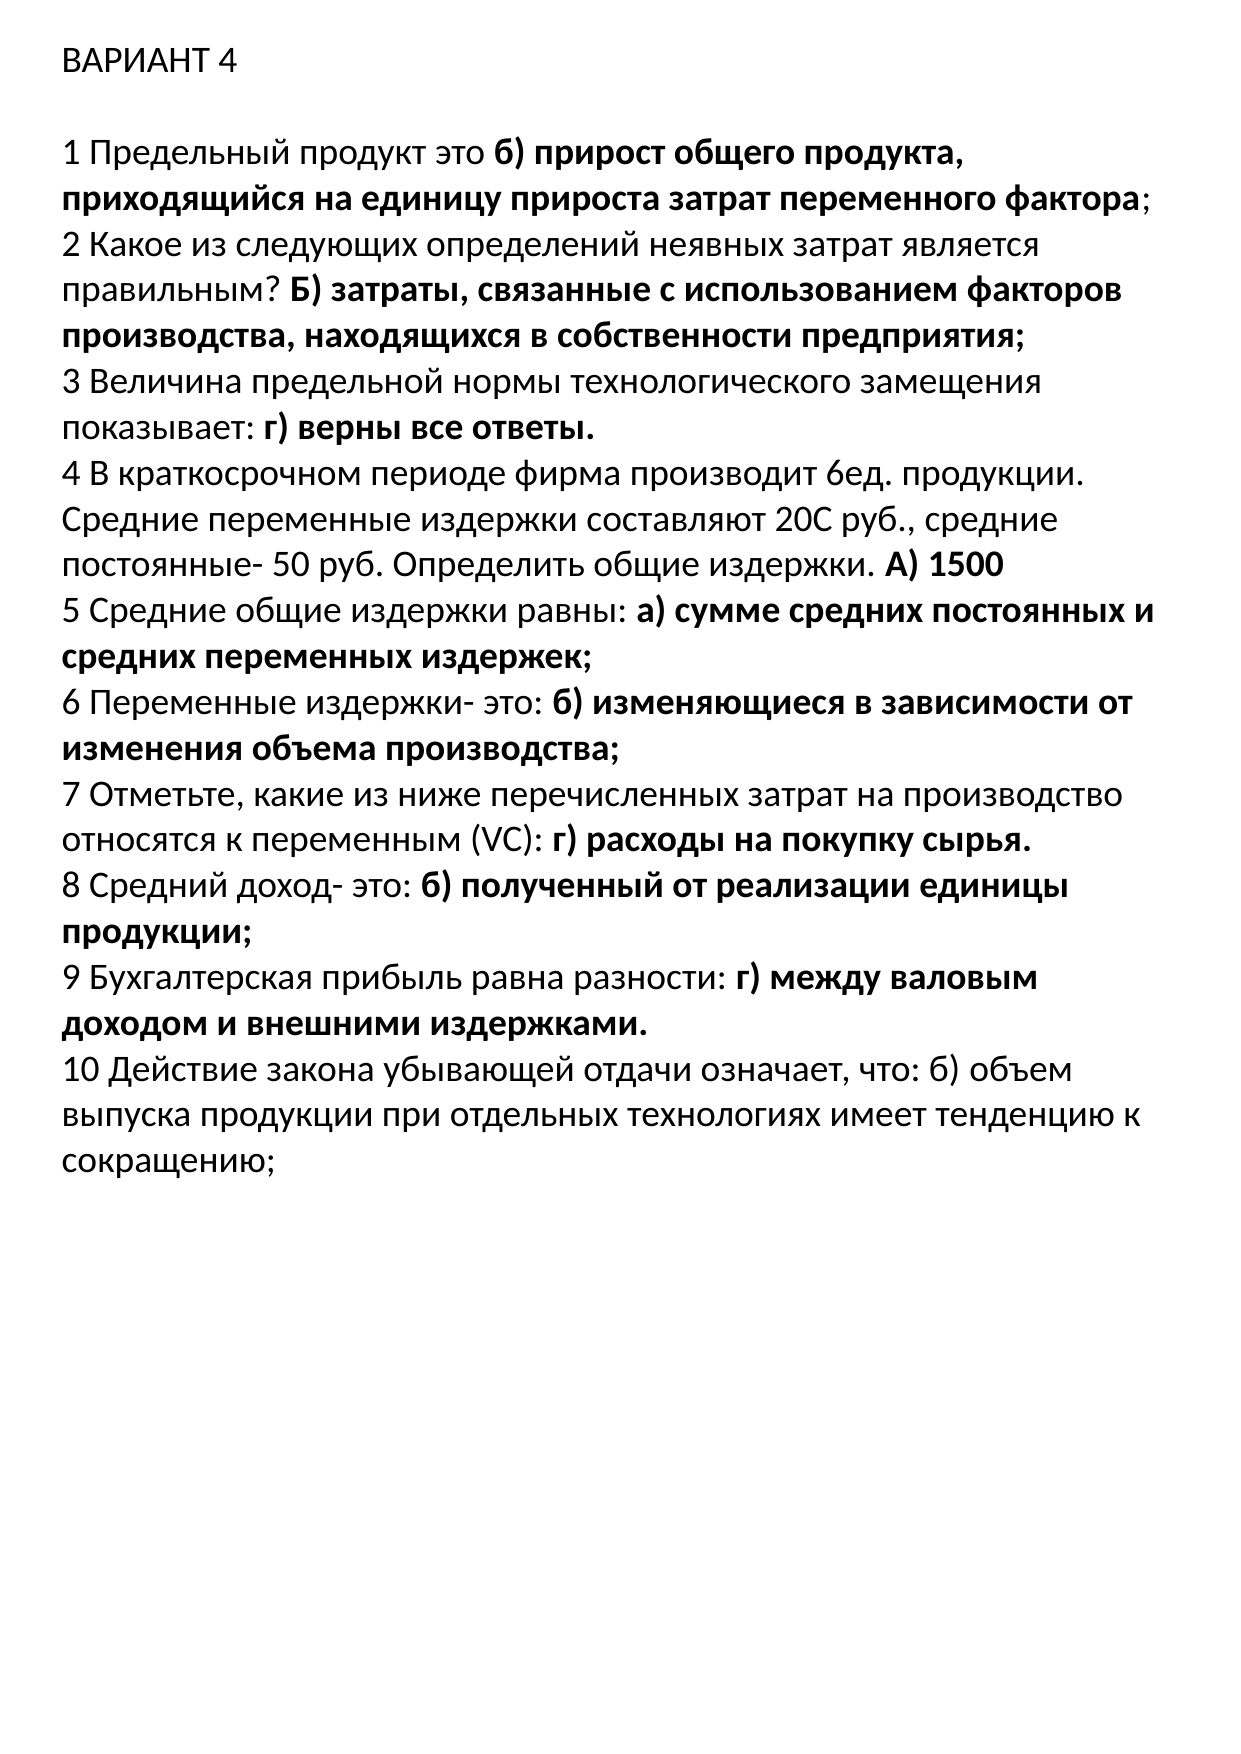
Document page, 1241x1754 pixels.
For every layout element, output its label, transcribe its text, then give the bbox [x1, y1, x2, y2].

text 4 В краткосрочном периоде фирма производит 6ед. продукции. Средние переменные издержки составляют 20С руб., средние постоянные- 50 руб. Определить общие издержки. А) 1500 [61, 449, 1184, 586]
text 3 Величина предельной нормы технологического замещения показывает: г) верны все ответы. [61, 357, 1184, 449]
text 1 Предельный продукт это б) прирост общего продукта, приходящийся на единицу прироста затрат переменного фактора; [61, 128, 1184, 219]
text 5 Средние общие издержки равны: а) сумме средних постоянных и средних переменных издержек; [61, 586, 1184, 678]
text ВАРИАНТ 4 [61, 36, 1184, 82]
text 8 Средний доход- это: б) полученный от реализации единицы продукции; [61, 861, 1184, 953]
text 10 Действие закона убывающей отдачи означает, что: б) объем выпуска продукции при отдельных технологиях имеет тенденцию к сокращению; [61, 1044, 1184, 1182]
text 2 Какое из следующих определений неявных затрат является правильным? Б) затраты, связанные с использованием факторов производства, находящихся в собственности предприятия; [61, 219, 1184, 357]
text 7 Отметьте, какие из ниже перечисленных затрат на производство относятся к переменным (VC): г) расходы на покупку сырья. [61, 769, 1184, 861]
text 9 Бухгалтерская прибыль равна разности: г) между валовым доходом и внешними издержками. [61, 953, 1184, 1044]
text 6 Переменные издержки- это: б) изменяющиеся в зависимости от изменения объема производства; [61, 678, 1184, 769]
